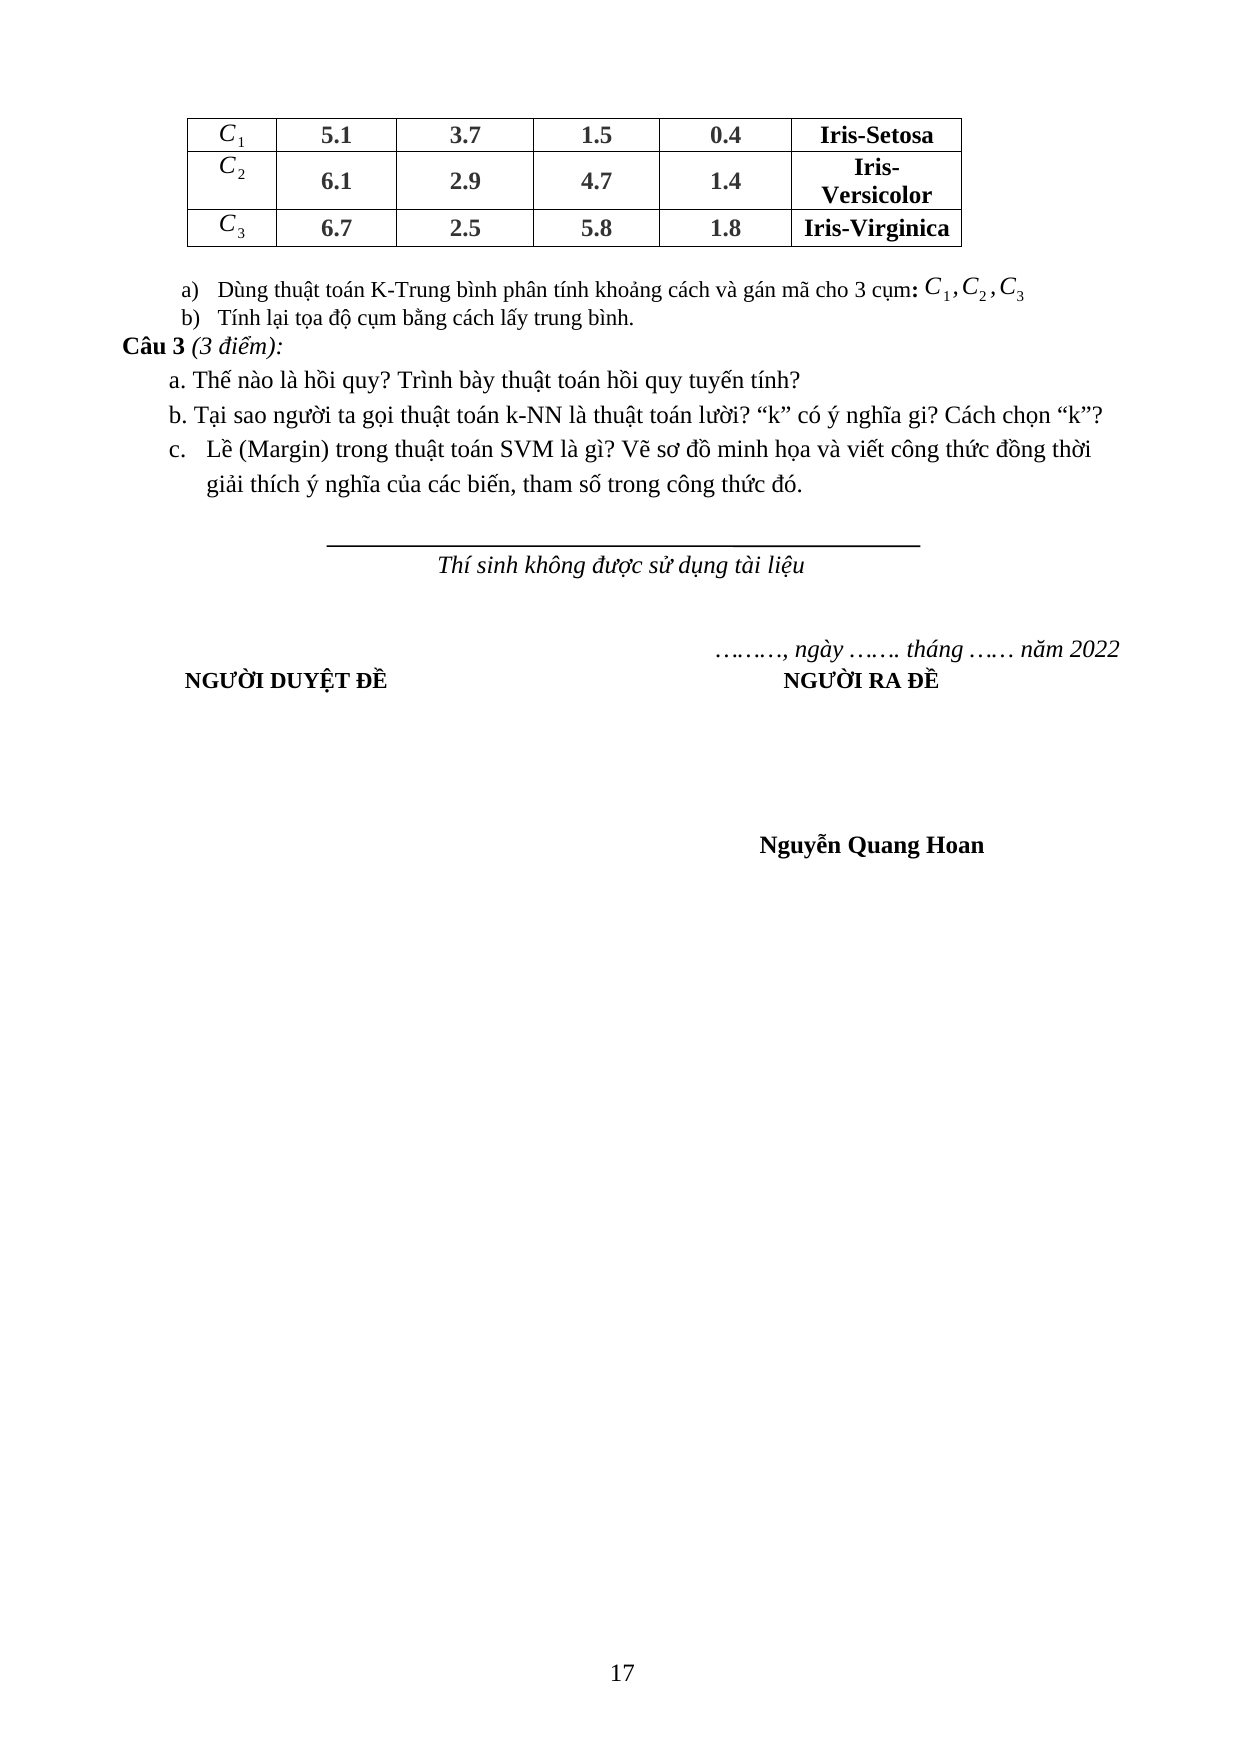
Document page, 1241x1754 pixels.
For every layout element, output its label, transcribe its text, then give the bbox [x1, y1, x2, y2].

table_cell 2.9 [397, 152, 533, 209]
table_cell 2.5 [397, 210, 533, 246]
table_cell Iris-Setosa [792, 119, 961, 151]
table_cell 3.7 [397, 119, 533, 151]
list b. Tại sao người ta gọi thuật toán k-NN là thuật toán lười? “k” có ý nghĩa gi? Cách chọn “k”? [169, 400, 1122, 428]
table_cell 1.5 [534, 119, 659, 151]
table_cell [188, 210, 276, 246]
table_cell [188, 152, 276, 209]
table_cell 6.7 [277, 210, 396, 246]
table_cell Iris-Versicolor [792, 152, 961, 209]
text ………, ngày ……. tháng …… năm 2022 [122, 634, 1122, 663]
list Lề (Margin) trong thuật toán SVM là gì? Vẽ sơ đồ minh họa và viết công thức đồng thời giải thích ý nghĩa của các biến, tham số trong công thức đó. [169, 434, 1122, 497]
table_cell 5.8 [534, 210, 659, 246]
text Nguyễn Quang Hoan [272, 830, 1122, 859]
text Thí sinh không được sử dụng tài liệu [122, 550, 1122, 579]
text Câu 3 (3 điểm): [122, 331, 1122, 359]
table_cell 6.1 [277, 152, 396, 209]
list Tính lại tọa độ cụm bằng cách lấy trung bình. [181, 304, 1122, 331]
list a. Thế nào là hồi quy? Trình bày thuật toán hồi quy tuyến tính? [169, 365, 1122, 394]
table_cell Iris-Virginica [792, 210, 961, 246]
text NGƯỜI DUYỆT ĐỀ NGƯỜI RA ĐỀ [122, 668, 1122, 694]
table_cell 1.4 [660, 152, 791, 209]
list Dùng thuật toán K-Trung bình phân tính khoảng cách và gán mã cho 3 cụm: [181, 273, 1122, 304]
table_cell 5.1 [277, 119, 396, 151]
table_cell [188, 119, 276, 151]
table_cell 4.7 [534, 152, 659, 209]
table_cell 1.8 [660, 210, 791, 246]
table_cell 0.4 [660, 119, 791, 151]
